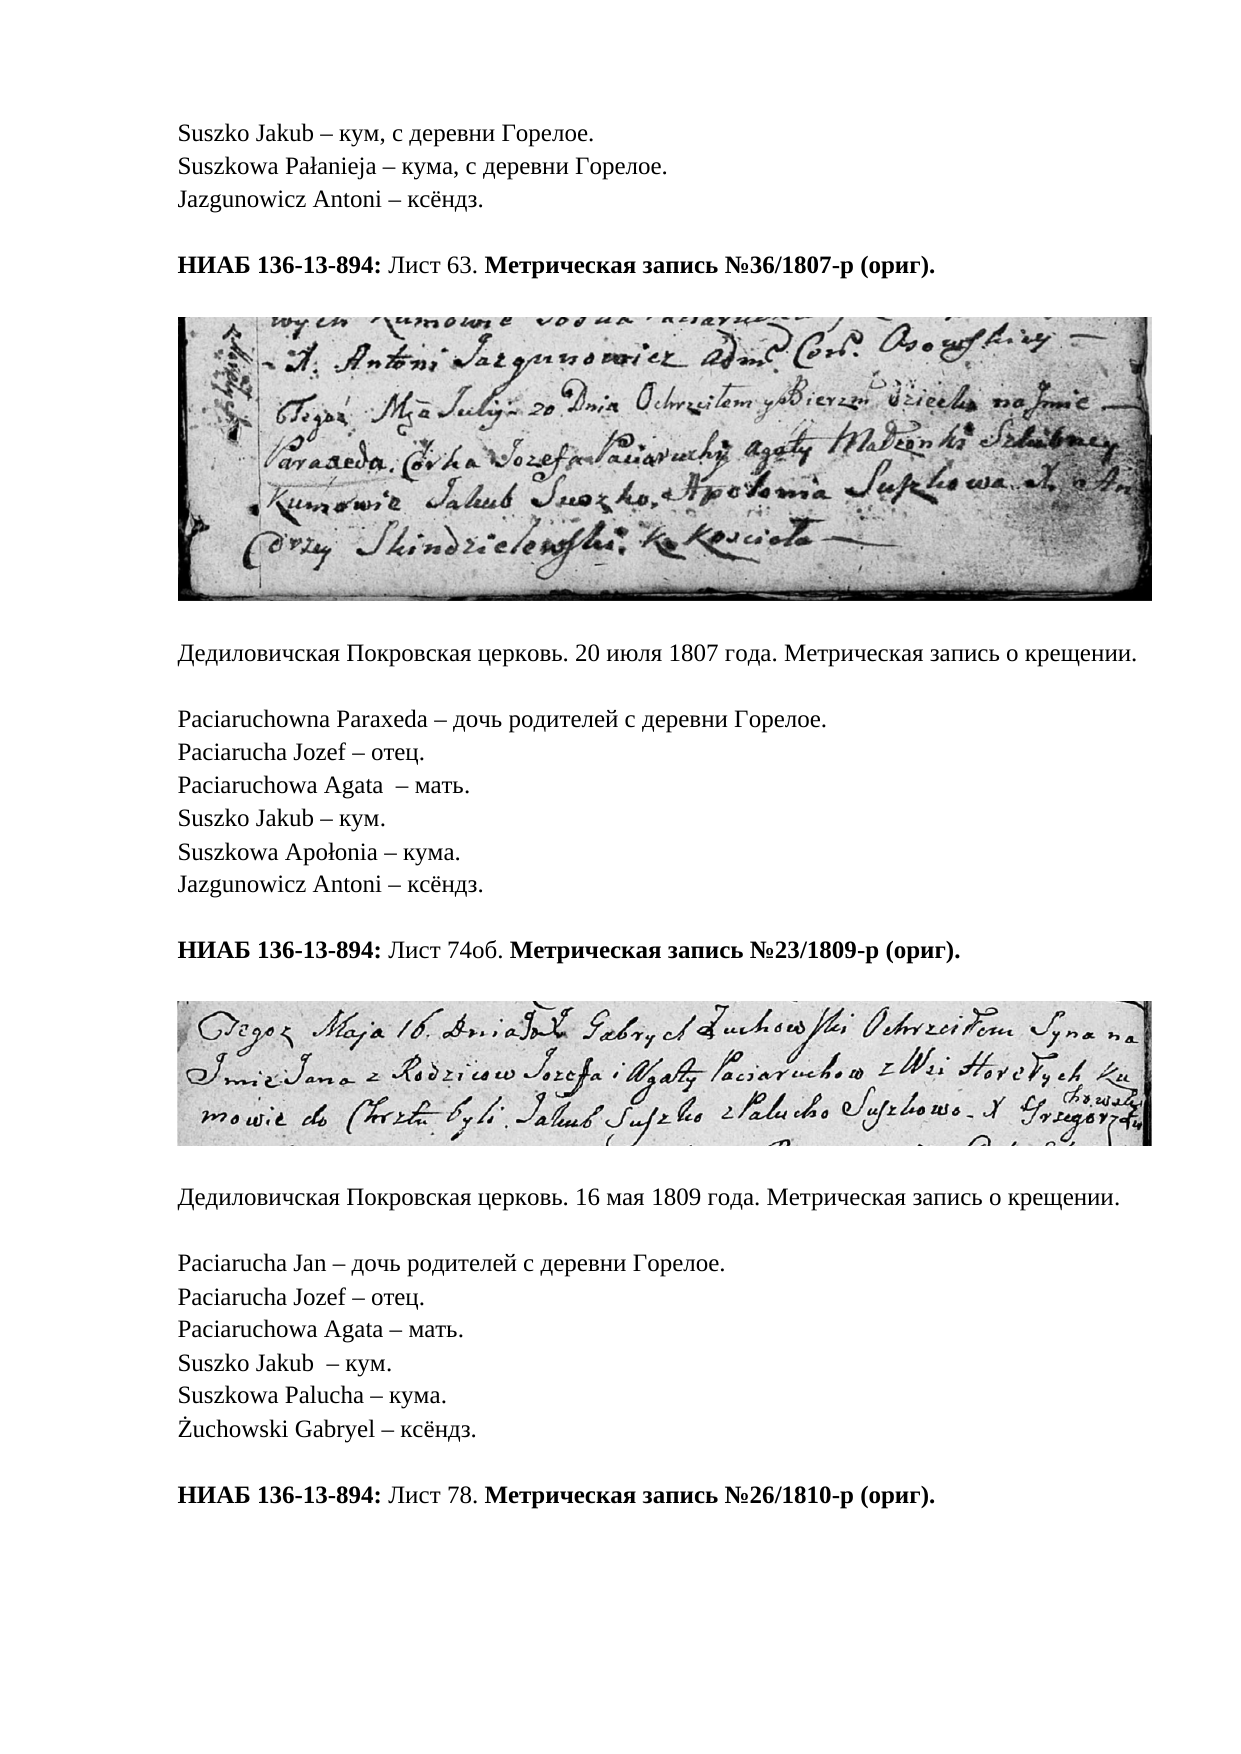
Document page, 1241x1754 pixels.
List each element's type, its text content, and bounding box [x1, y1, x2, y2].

picture [179, 317, 1151, 601]
text Suszko Jakub – кум. [177, 1348, 1152, 1376]
text Paciarucha Jozef – отец. [177, 1282, 1152, 1310]
text Paciaruchowna Paraxeda – дочь родителей с деревни Горелое. [177, 704, 1152, 733]
text Suszkowa Palucha – кума. [177, 1381, 1152, 1409]
text Suszko Jakub – кум. [177, 803, 1152, 832]
text Paciaruchowa Agata – мать. [177, 1314, 1152, 1343]
text НИАБ 136-13-894: Лист 74об. Метрическая запись №23/1809-р (ориг). [177, 936, 1152, 964]
text Jazgunowicz Antoni – ксёндз. [177, 869, 1152, 898]
text Paciaruchowa Agata – мать. [177, 771, 1152, 799]
text НИАБ 136-13-894: Лист 63. Метрическая запись №36/1807-р (ориг). [177, 250, 1152, 279]
text Żuchowski Gabryel – ксёндз. [177, 1414, 1152, 1442]
text Suszkowa Pałanieja – кума, с деревни Горелое. [177, 151, 1152, 180]
text НИАБ 136-13-894: Лист 78. Метрическая запись №26/1810-р (ориг). [177, 1480, 1152, 1508]
text Paciarucha Jozef – отец. [177, 737, 1152, 766]
picture [177, 1001, 1152, 1146]
text Suszkowa Apołonia – кума. [177, 837, 1152, 865]
text Дедиловичская Покровская церковь. 16 мая 1809 года. Метрическая запись о крещении. [177, 1182, 1152, 1211]
text Дедиловичская Покровская церковь. 20 июля 1807 года. Метрическая запись о крещении. [177, 638, 1152, 667]
text Jazgunowicz Antoni – ксёндз. [177, 184, 1152, 213]
text Suszko Jakub – кум, с деревни Горелое. [177, 118, 1152, 147]
text Paciarucha Jan – дочь родителей с деревни Горелое. [177, 1248, 1152, 1277]
